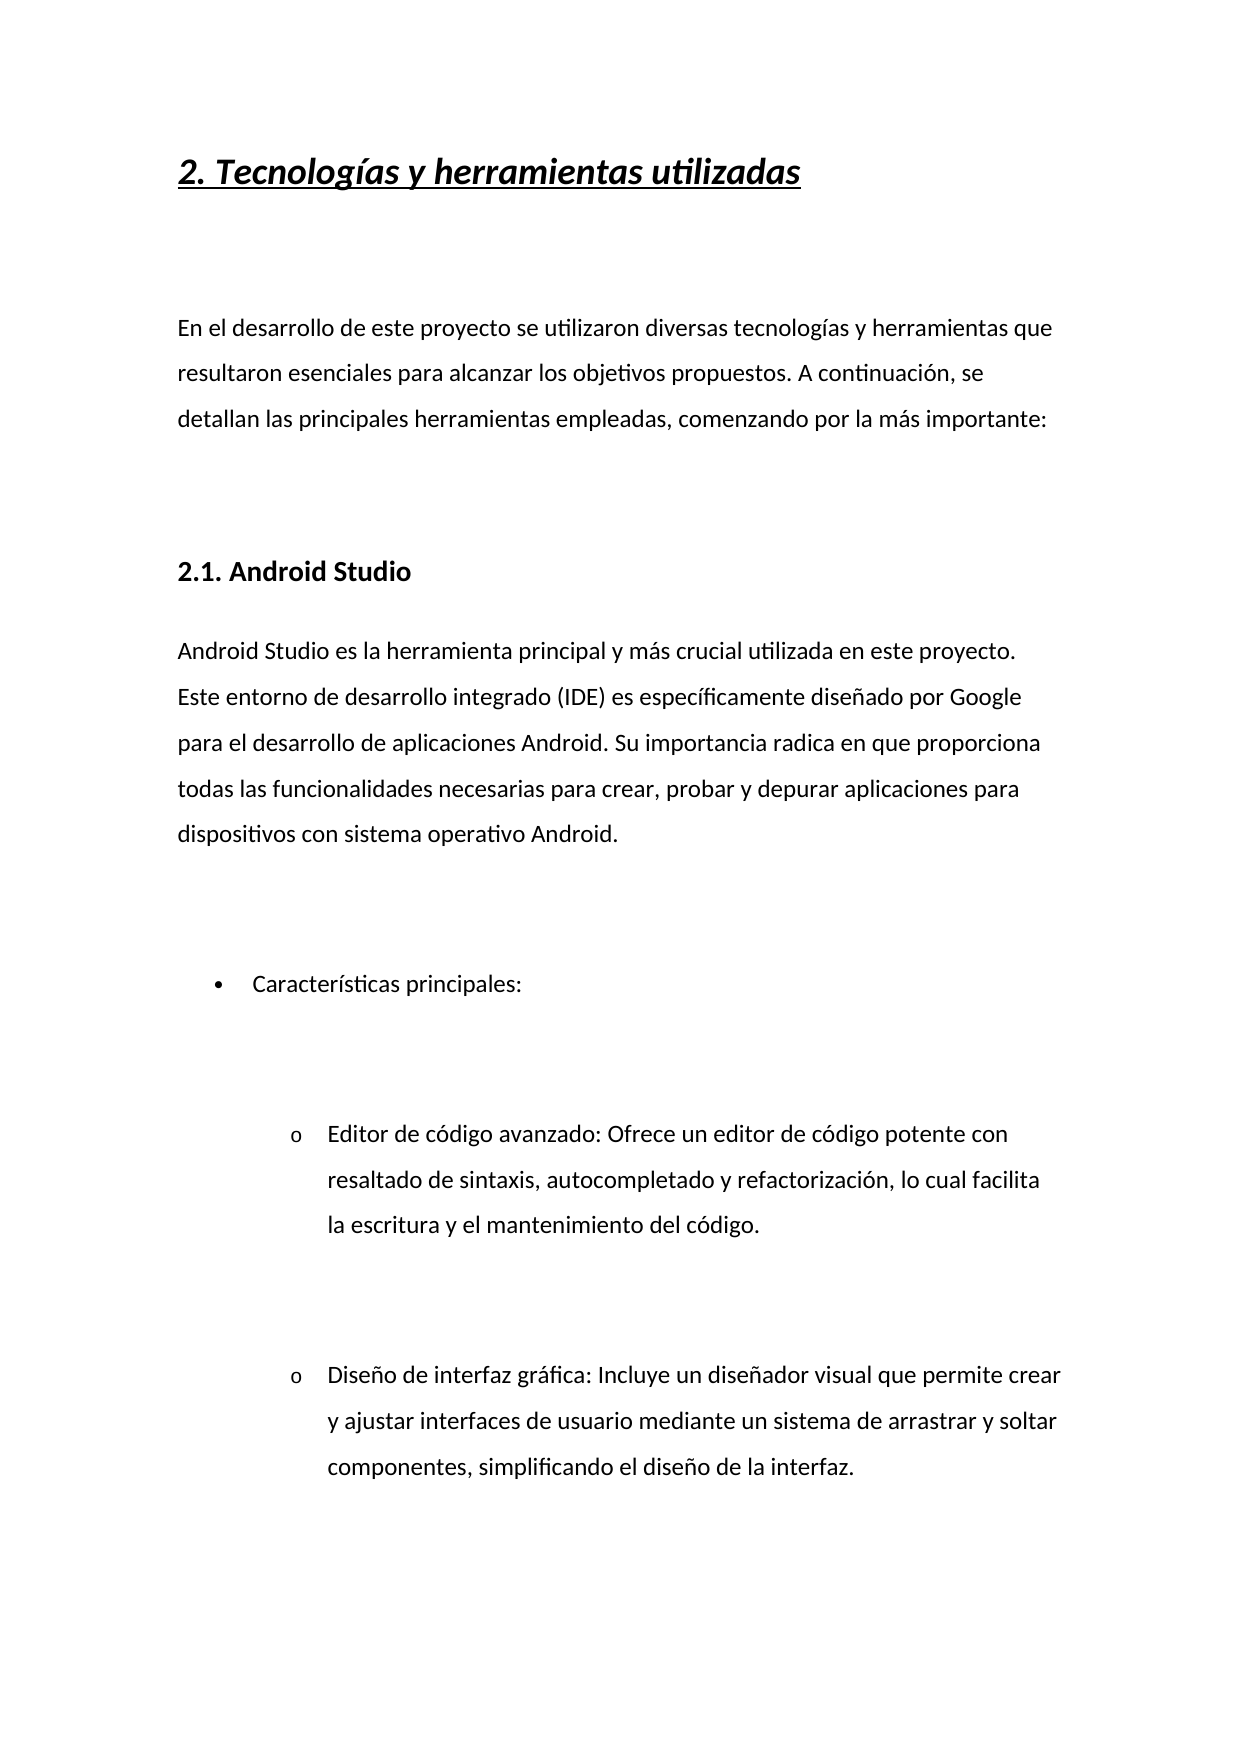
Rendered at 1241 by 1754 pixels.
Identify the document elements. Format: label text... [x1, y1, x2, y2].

text 2.1. Android Studio [177, 553, 1063, 588]
list Características principales: [215, 968, 1063, 999]
list Diseño de interfaz gráfica: Incluye un diseñador visual que permite crear y ajustar interfaces de usuario mediante un sistema de arrastrar y soltar componentes, simplificando el diseño de la interfaz. [290, 1359, 1063, 1481]
list Editor de código avanzado: Ofrece un editor de código potente con resaltado de sintaxis, autocompletado y refactorización, lo cual facilita la escritura y el mantenimiento del código. [290, 1118, 1063, 1240]
text Android Studio es la herramienta principal y más crucial utilizada en este proyecto. Este entorno de desarrollo integrado (IDE) es específicamente diseñado por Google para el desarrollo de aplicaciones Android. Su importancia radica en que proporciona todas las funcionalidades necesarias para crear, probar y depurar aplicaciones para dispositivos con sistema operativo Android. [177, 636, 1063, 849]
text En el desarrollo de este proyecto se utilizaron diversas tecnologías y herramientas que resultaron esenciales para alcanzar los objetivos propuestos. A continuación, se detallan las principales herramientas empleadas, comenzando por la más importante: [177, 312, 1063, 434]
text 2. Tecnologías y herramientas utilizadas [177, 148, 1063, 193]
